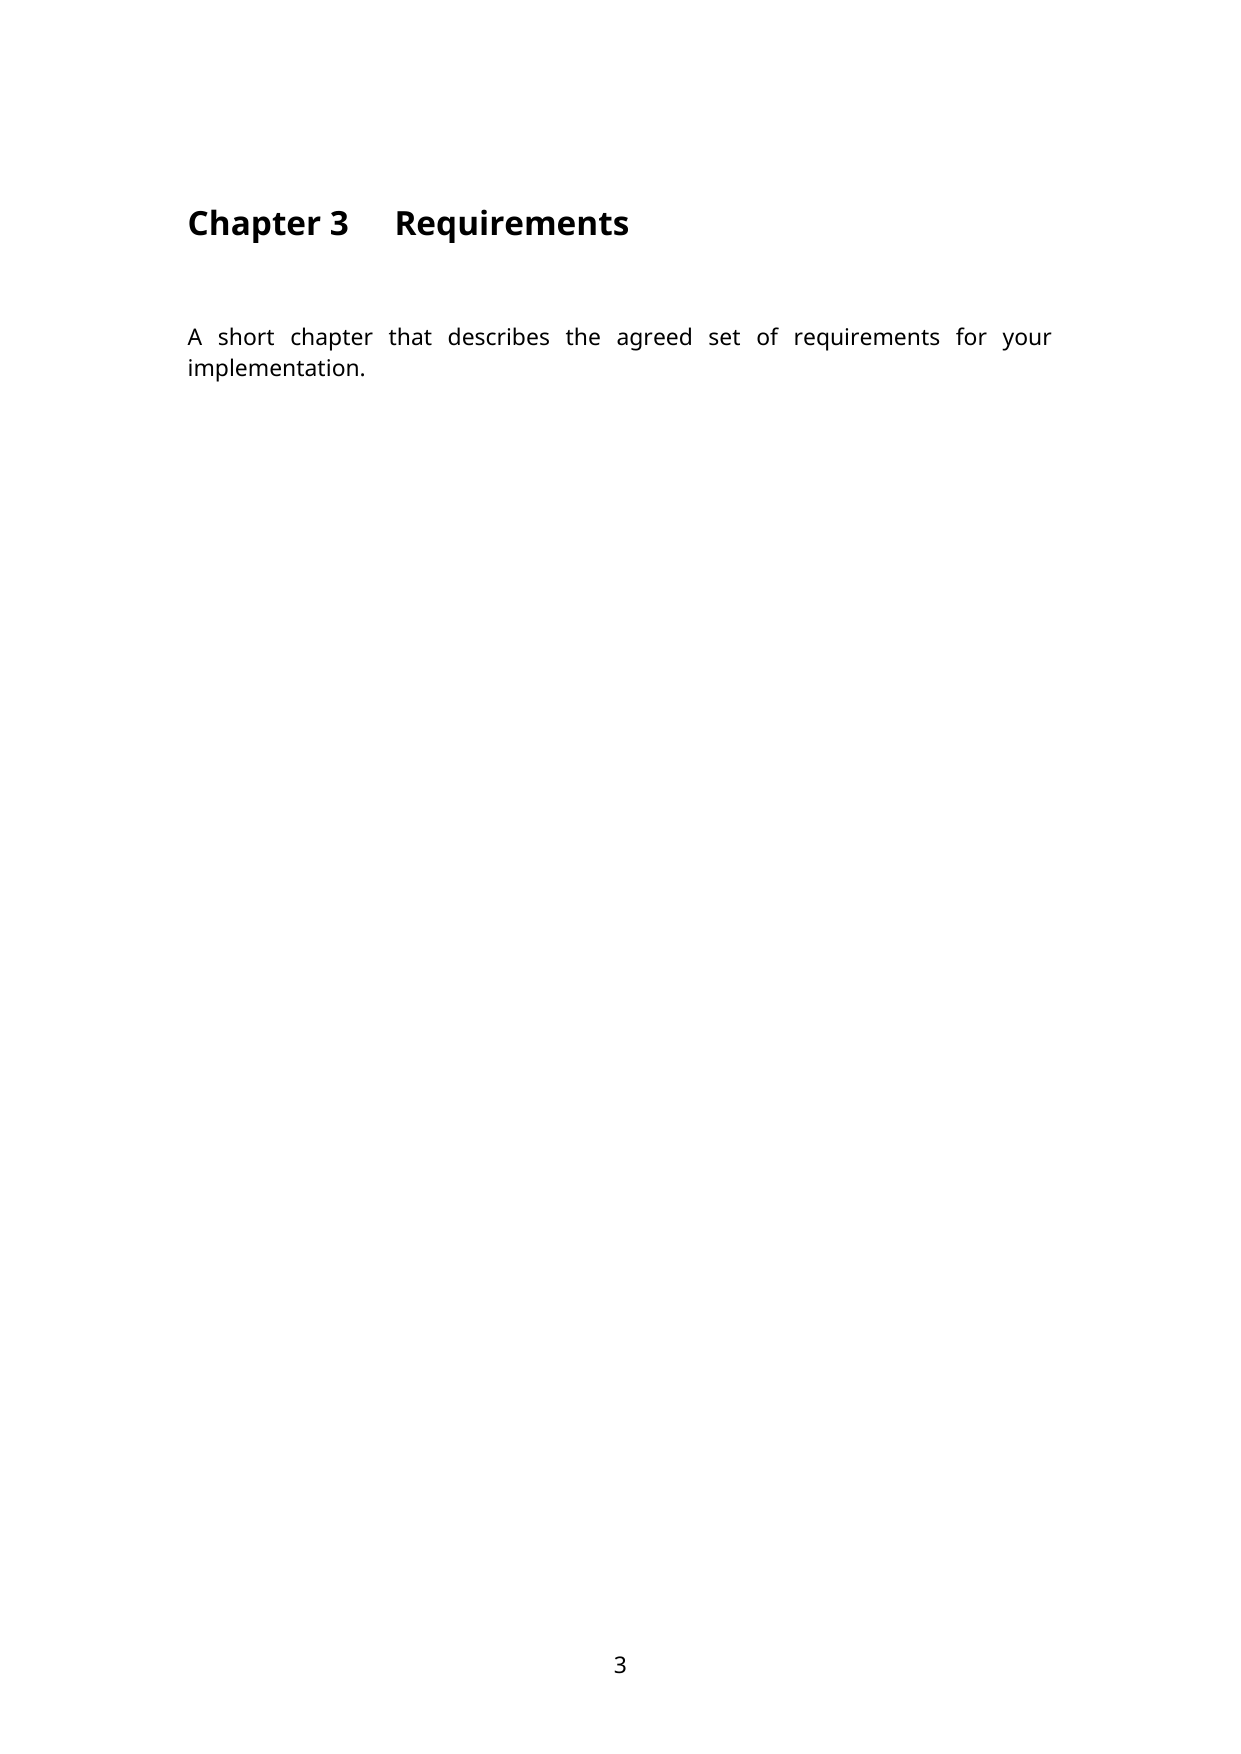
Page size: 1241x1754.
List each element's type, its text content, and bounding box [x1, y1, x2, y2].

subtitle Requirements [187, 200, 1053, 245]
text A short chapter that describes the agreed set of requirements for your implementation. [187, 320, 1053, 383]
